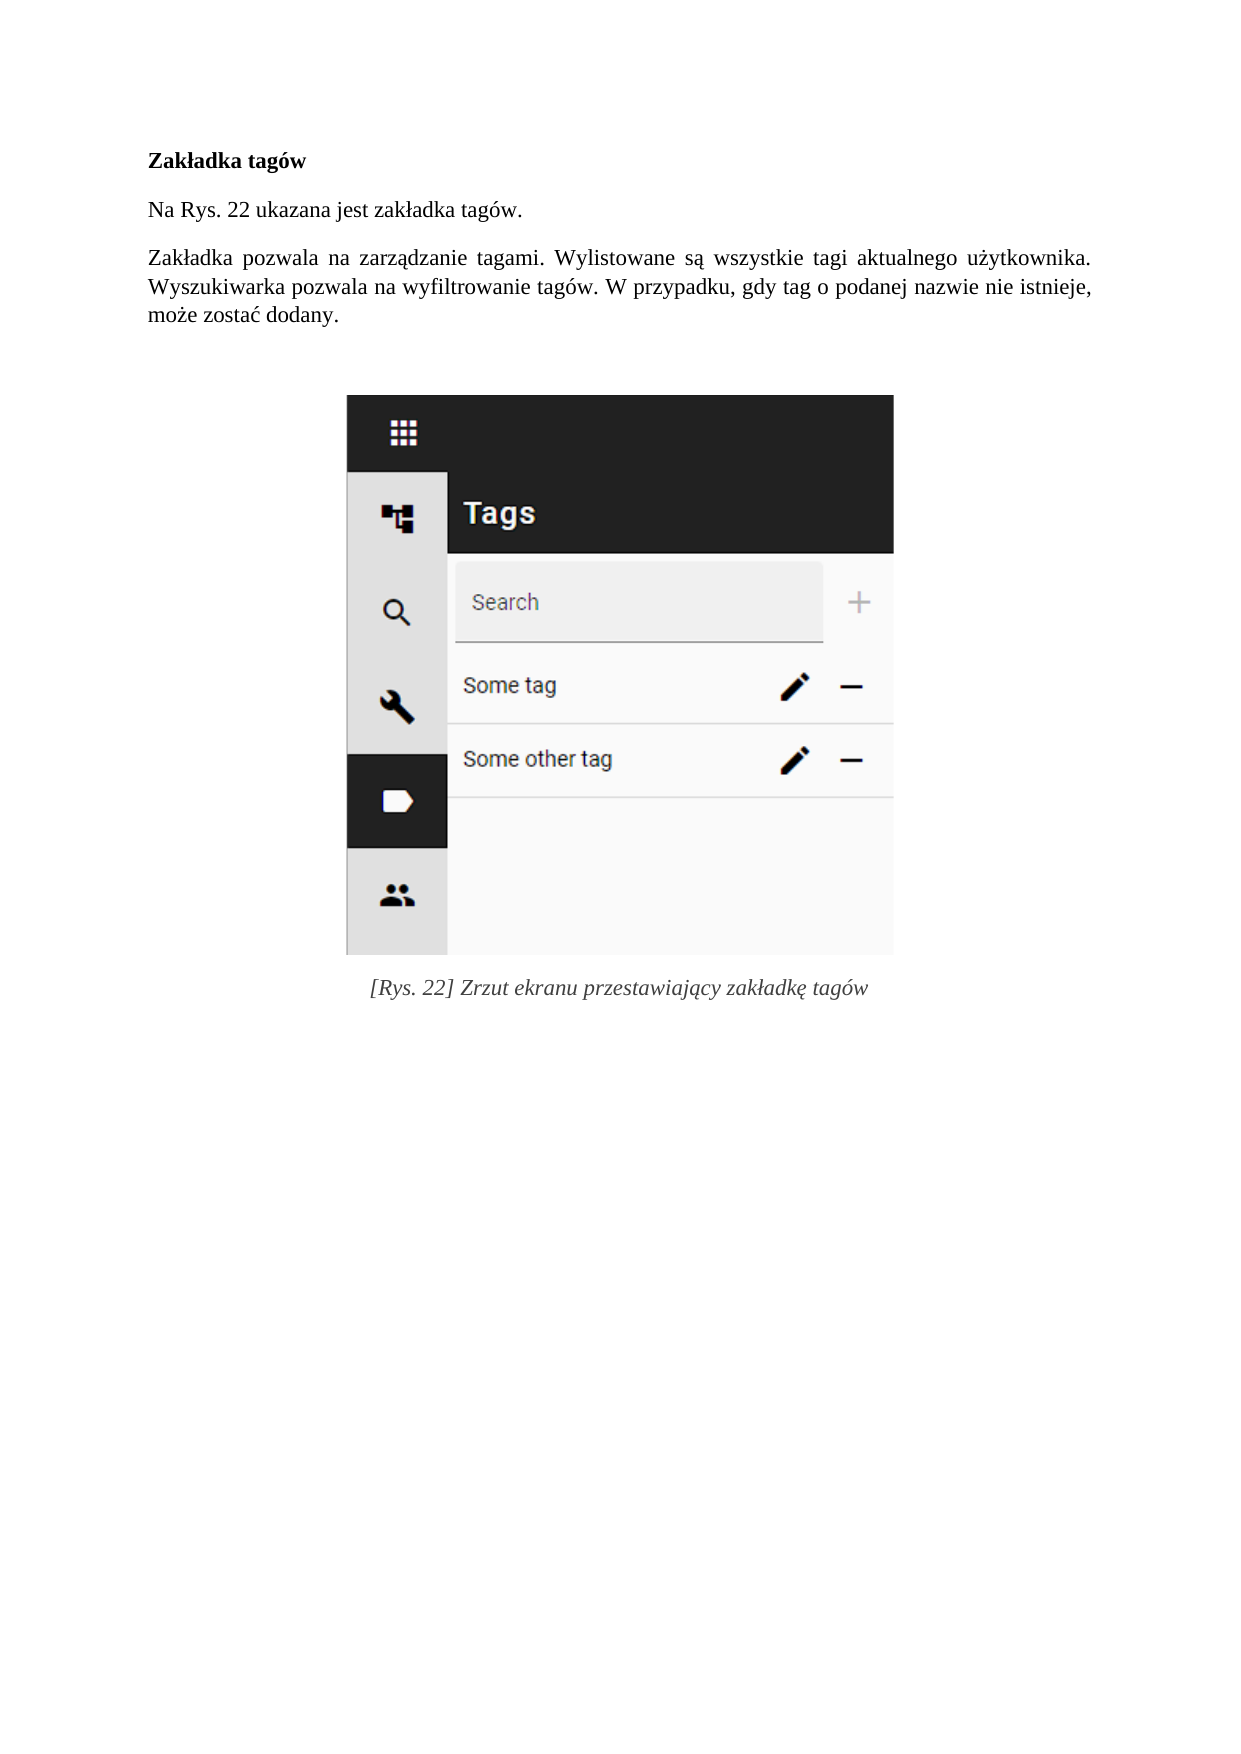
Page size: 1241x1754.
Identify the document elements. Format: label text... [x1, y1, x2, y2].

picture [346, 395, 894, 955]
text [Rys. 22] Zrzut ekranu przestawiający zakładkę tagów [148, 973, 1093, 1000]
text Zakładka pozwala na zarządzanie tagami. Wylistowane są wszystkie tagi aktualnego użytkownika. Wyszukiwarka pozwala na wyfiltrowanie tagów. W przypadku, gdy tag o podanej nazwie nie istnieje, może zostać dodany. [148, 244, 1093, 328]
text Zakładka tagów [148, 148, 1093, 174]
text Na Rys. 22 ukazana jest zakładka tagów. [148, 196, 1093, 222]
